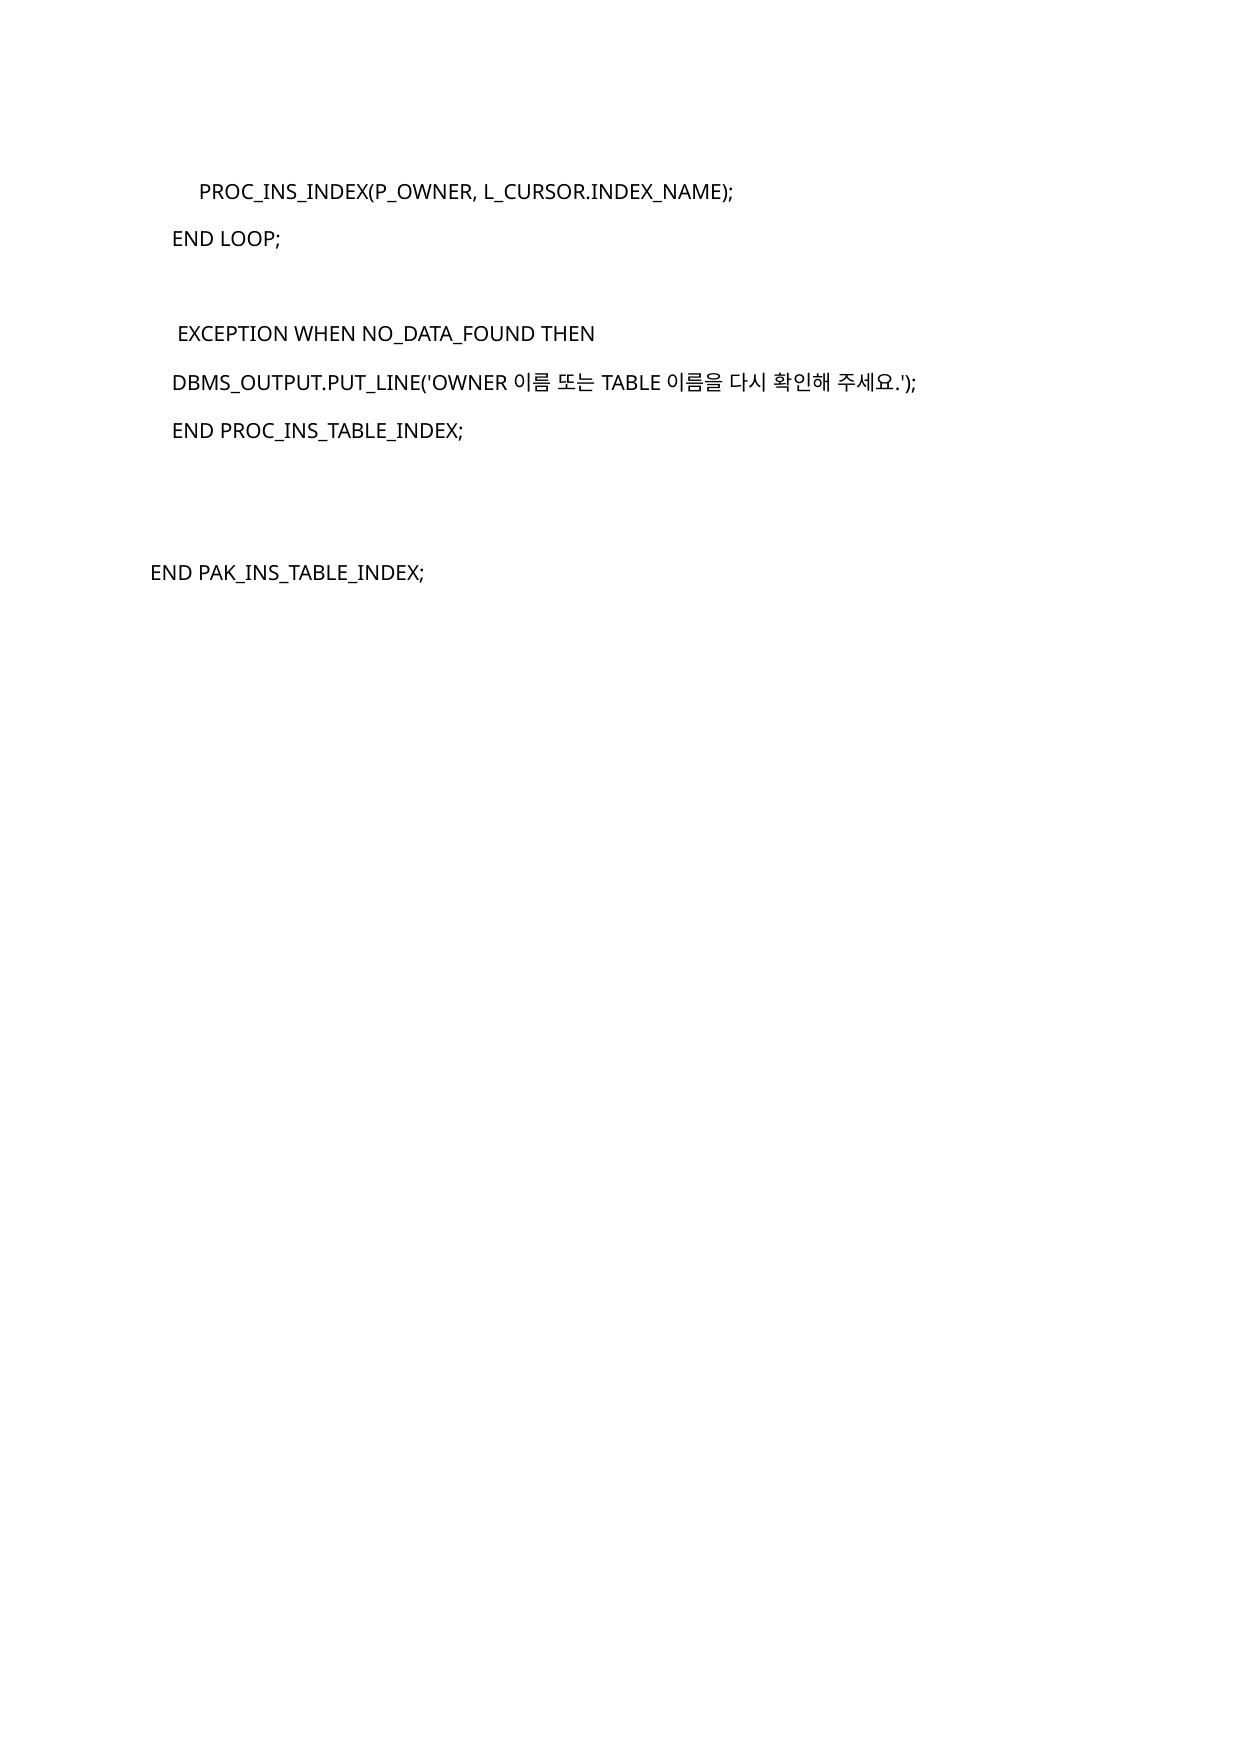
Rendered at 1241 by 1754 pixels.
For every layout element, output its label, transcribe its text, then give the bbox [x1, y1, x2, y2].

text DBMS_OUTPUT.PUT_LINE('OWNER 이름 또는 TABLE 이름을 다시 확인해 주세요.'); [150, 366, 1090, 397]
text END PAK_INS_TABLE_INDEX; [150, 558, 1090, 586]
text PROC_INS_INDEX(P_OWNER, L_CURSOR.INDEX_NAME); [150, 177, 1090, 206]
text END PROC_INS_TABLE_INDEX; [150, 416, 1090, 444]
text EXCEPTION WHEN NO_DATA_FOUND THEN [150, 319, 1090, 347]
text END LOOP; [150, 224, 1090, 253]
